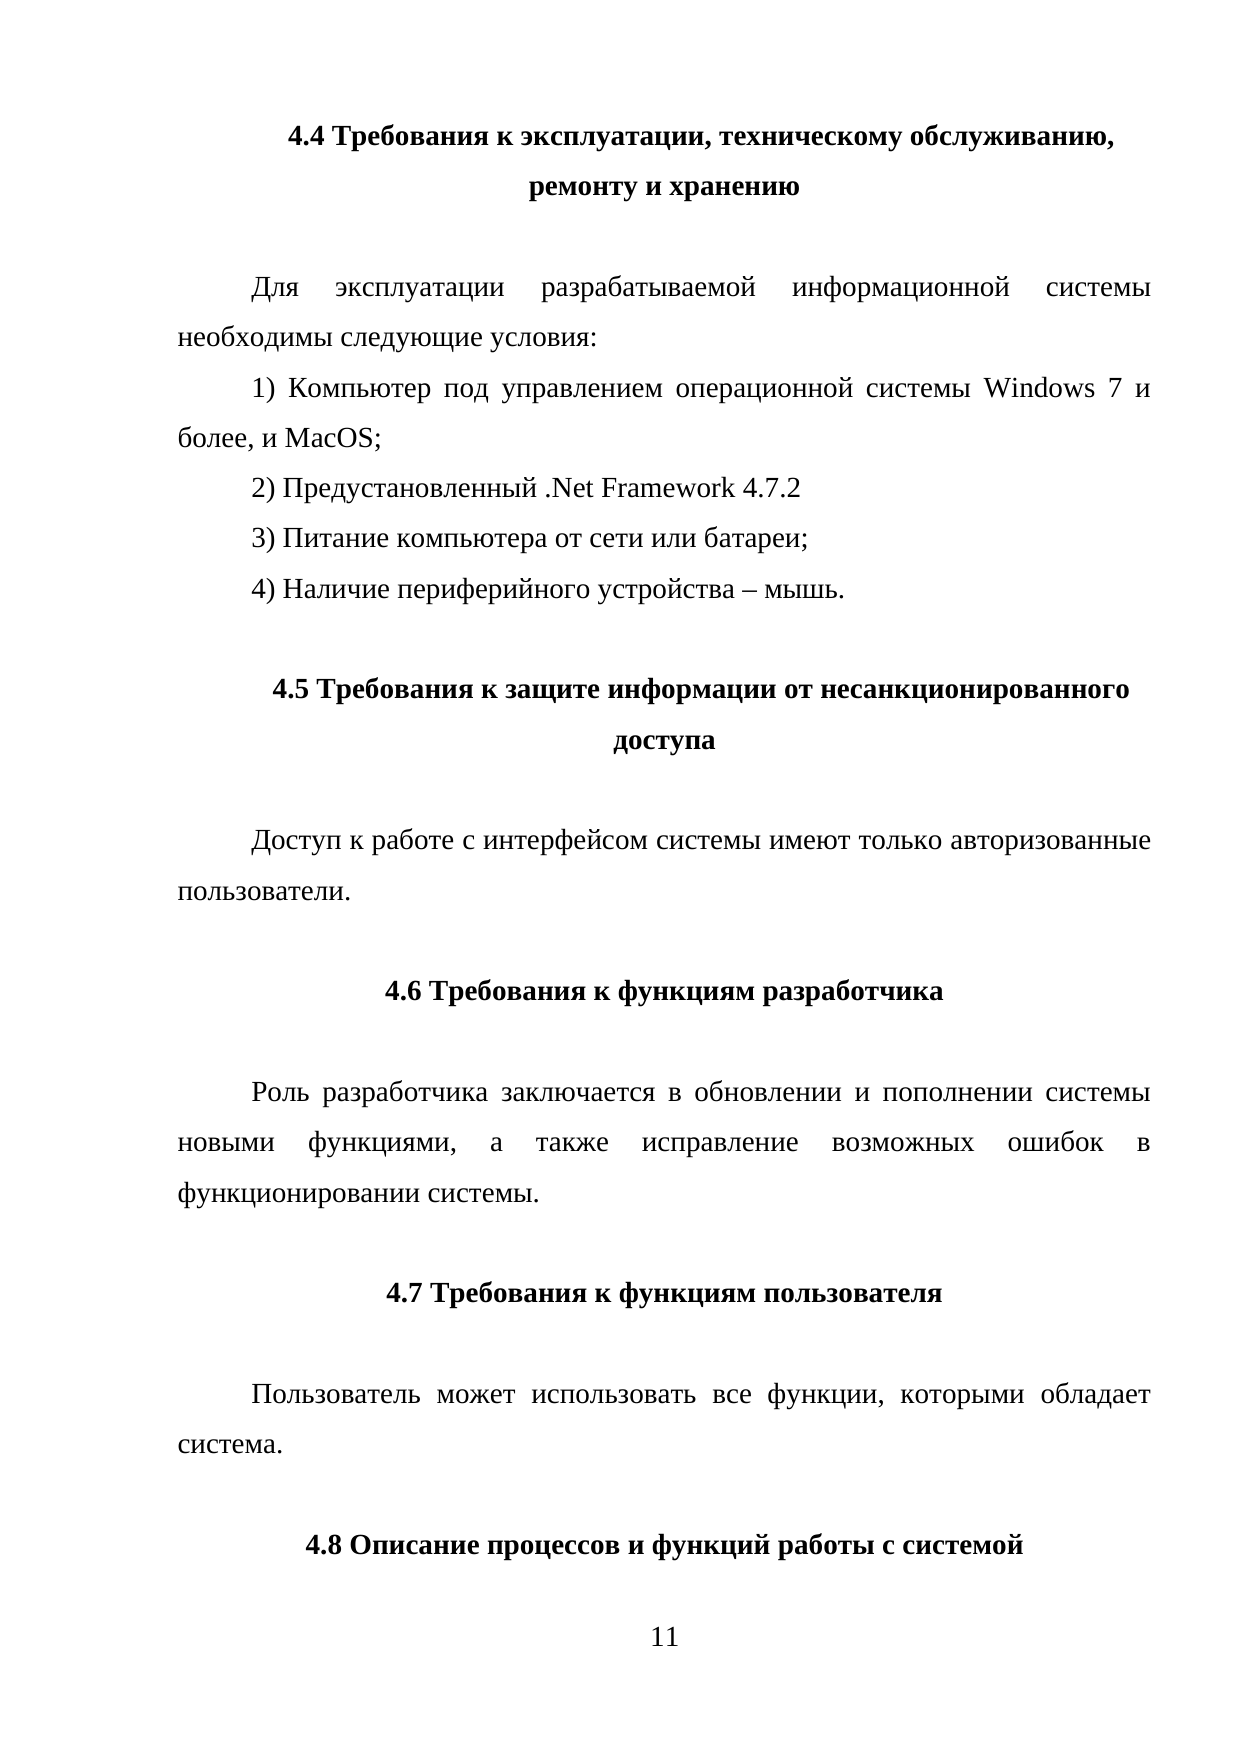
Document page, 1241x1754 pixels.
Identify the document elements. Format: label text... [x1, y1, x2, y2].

list 4) Наличие периферийного устройства – мышь. [177, 571, 1152, 604]
list 4.5 Требования к защите информации от несанкционированного доступа [177, 672, 1152, 755]
list 1) Компьютер под управлением операционной системы Windows 7 и более, и MacOS; [177, 370, 1152, 453]
list Для эксплуатации разрабатываемой информационной системы необходимы следующие условия: [177, 269, 1152, 353]
list 4.4 Требования к эксплуатации, техническому обслуживанию, ремонту и хранению [177, 118, 1152, 202]
list 4.7 Требования к функциям пользователя [177, 1275, 1152, 1309]
list Доступ к работе с интерфейсом системы имеют только авторизованные пользователи. [177, 822, 1152, 906]
list 3) Питание компьютера от сети или батареи; [177, 521, 1152, 554]
list 2) Предустановленный .Net Framework 4.7.2 [177, 470, 1152, 504]
list Пользователь может использовать все функции, которыми обладает система. [177, 1376, 1152, 1460]
list 4.6 Требования к функциям разработчика [177, 973, 1152, 1007]
list Роль разработчика заключается в обновлении и пополнении системы новыми функциями, а также исправление возможных ошибок в функционировании системы. [177, 1074, 1152, 1208]
list 4.8 Описание процессов и функций работы с системой [177, 1527, 1152, 1560]
